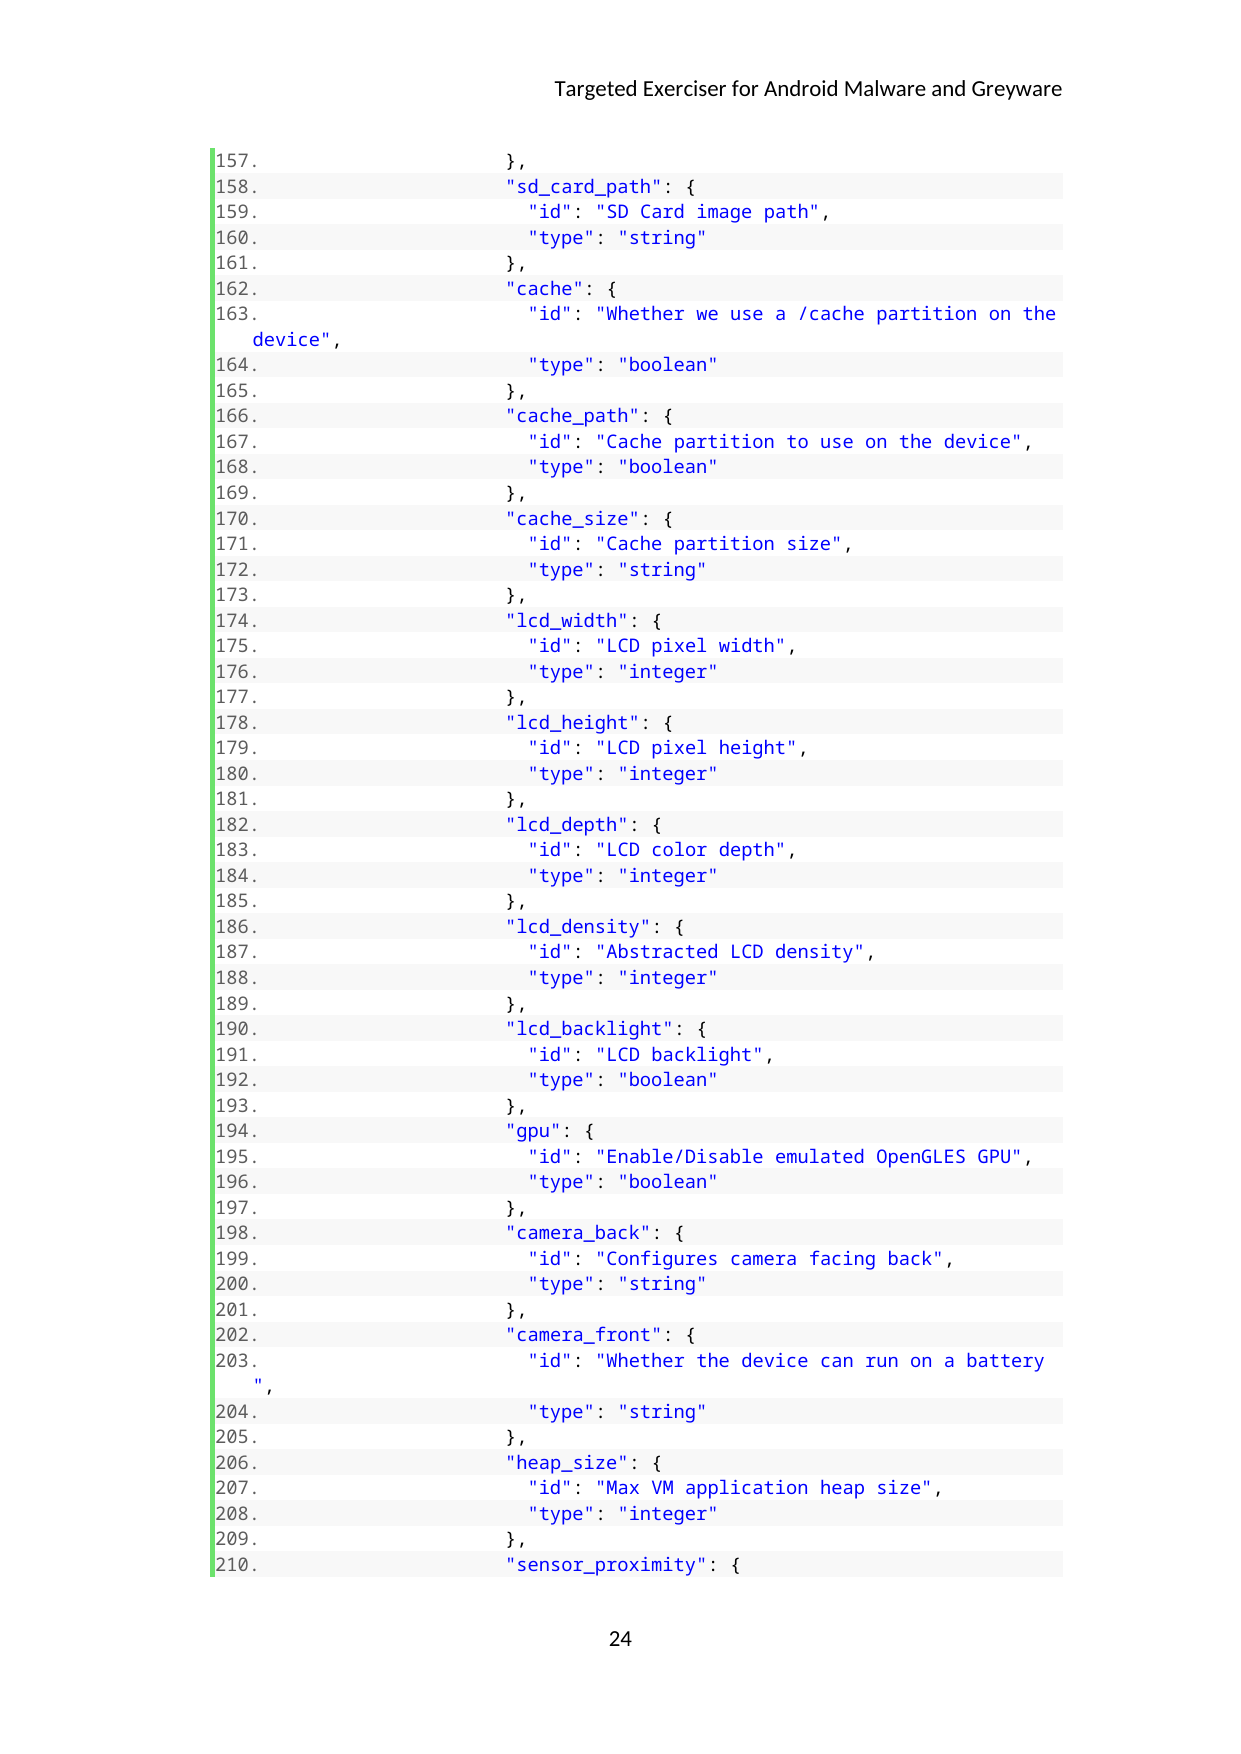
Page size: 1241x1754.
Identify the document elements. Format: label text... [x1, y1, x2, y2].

list "lcd_width": { [215, 607, 1063, 632]
list }, [215, 1424, 1063, 1449]
list "type": "boolean" [215, 1066, 1063, 1092]
list }, [215, 888, 1063, 913]
list "camera_front": { [215, 1322, 1063, 1347]
list "lcd_backlight": { [215, 1015, 1063, 1041]
list "sensor_proximity": { [215, 1551, 1063, 1577]
list "type": "string" [215, 224, 1063, 250]
list }, [215, 1092, 1063, 1117]
list "lcd_height": { [215, 709, 1063, 734]
list "heap_size": { [215, 1449, 1063, 1475]
list "type": "string" [215, 1271, 1063, 1296]
list }, [215, 990, 1063, 1015]
list "type": "boolean" [215, 352, 1063, 377]
list "type": "integer" [215, 658, 1063, 683]
list "id": "Configures camera facing back", [215, 1245, 1063, 1271]
list }, [215, 377, 1063, 403]
list }, [215, 1296, 1063, 1322]
list "id": "Max VM application heap size", [215, 1475, 1063, 1500]
list "cache_size": { [215, 505, 1063, 530]
list }, [215, 1526, 1063, 1551]
list }, [215, 1194, 1063, 1219]
list "id": "LCD pixel height", [215, 734, 1063, 760]
list "cache": { [215, 275, 1063, 301]
list "id": "SD Card image path", [215, 199, 1063, 224]
list "lcd_density": { [215, 913, 1063, 939]
list "id": "Enable/Disable emulated OpenGLES GPU", [215, 1143, 1063, 1168]
list }, [215, 479, 1063, 505]
list }, [215, 683, 1063, 709]
list "id": "Cache partition size", [215, 530, 1063, 556]
list "id": "Abstracted LCD density", [215, 939, 1063, 964]
list "type": "string" [215, 1398, 1063, 1424]
list "id": "Whether we use a /cache partition on the device", [215, 301, 1063, 352]
list "gpu": { [215, 1117, 1063, 1143]
list "type": "boolean" [215, 454, 1063, 479]
list "type": "integer" [215, 964, 1063, 990]
list "sd_card_path": { [215, 173, 1063, 199]
list "type": "integer" [215, 1500, 1063, 1526]
list }, [215, 148, 1063, 173]
list }, [215, 250, 1063, 275]
list "id": "LCD color depth", [215, 837, 1063, 862]
list "cache_path": { [215, 403, 1063, 428]
list "type": "integer" [215, 862, 1063, 888]
list "lcd_depth": { [215, 811, 1063, 837]
list "type": "string" [215, 556, 1063, 581]
list "camera_back": { [215, 1219, 1063, 1245]
list "type": "integer" [215, 760, 1063, 786]
list "id": "LCD pixel width", [215, 632, 1063, 658]
list "id": "Cache partition to use on the device", [215, 428, 1063, 454]
list "id": "LCD backlight", [215, 1041, 1063, 1066]
list }, [215, 786, 1063, 811]
list "type": "boolean" [215, 1168, 1063, 1194]
list "id": "Whether the device can run on a battery", [215, 1347, 1063, 1398]
list }, [215, 581, 1063, 607]
